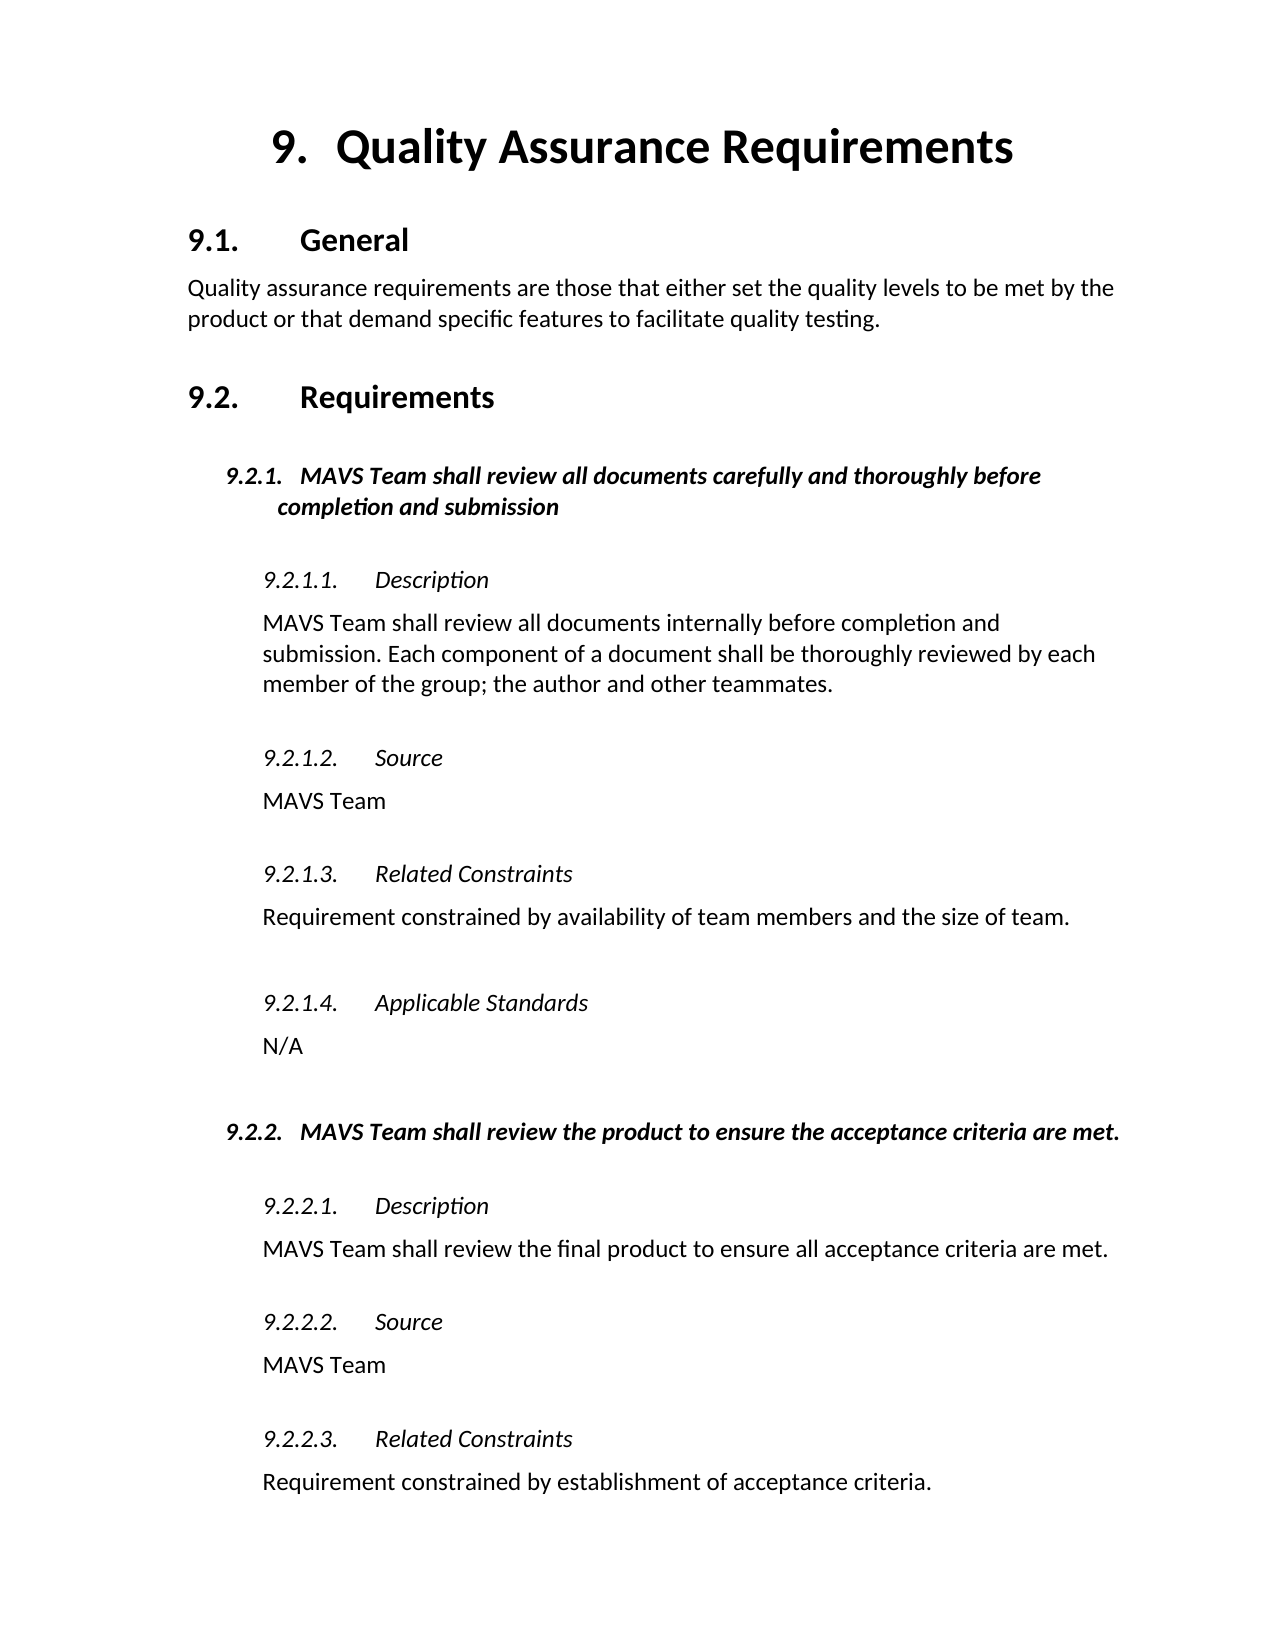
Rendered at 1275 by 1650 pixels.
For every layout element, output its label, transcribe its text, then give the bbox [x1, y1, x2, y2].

text MAVS Team shall review the final product to ensure all acceptance criteria are met. [262, 1233, 1125, 1263]
text Requirement constrained by availability of team members and the size of team. [262, 901, 1125, 932]
subtitle Related Constraints [262, 858, 1125, 889]
subtitle Quality Assurance Requirements [159, 115, 1125, 176]
subtitle MAVS Team shall review all documents carefully and thoroughly before completion and submission [225, 460, 1125, 521]
text MAVS Team shall review all documents internally before completion and submission. Each component of a document shall be thoroughly reviewed by each member of the group; the author and other teammates. [262, 607, 1125, 699]
subtitle Applicable Standards [262, 987, 1125, 1018]
text MAVS Team [262, 1349, 1125, 1380]
text MAVS Team [262, 785, 1125, 815]
subtitle General [187, 219, 1125, 260]
subtitle Source [262, 1307, 1125, 1337]
subtitle Description [262, 564, 1125, 595]
subtitle MAVS Team shall review the product to ensure the acceptance criteria are met. [225, 1116, 1125, 1147]
text Requirement constrained by establishment of acceptance criteria. [262, 1466, 1125, 1497]
subtitle Description [262, 1190, 1125, 1221]
text N/A [262, 1030, 1125, 1061]
subtitle Requirements [187, 376, 1125, 417]
subtitle Source [262, 742, 1125, 772]
text Quality assurance requirements are those that either set the quality levels to be met by the product or that demand specific features to facilitate quality testing. [187, 272, 1125, 333]
subtitle Related Constraints [262, 1423, 1125, 1454]
